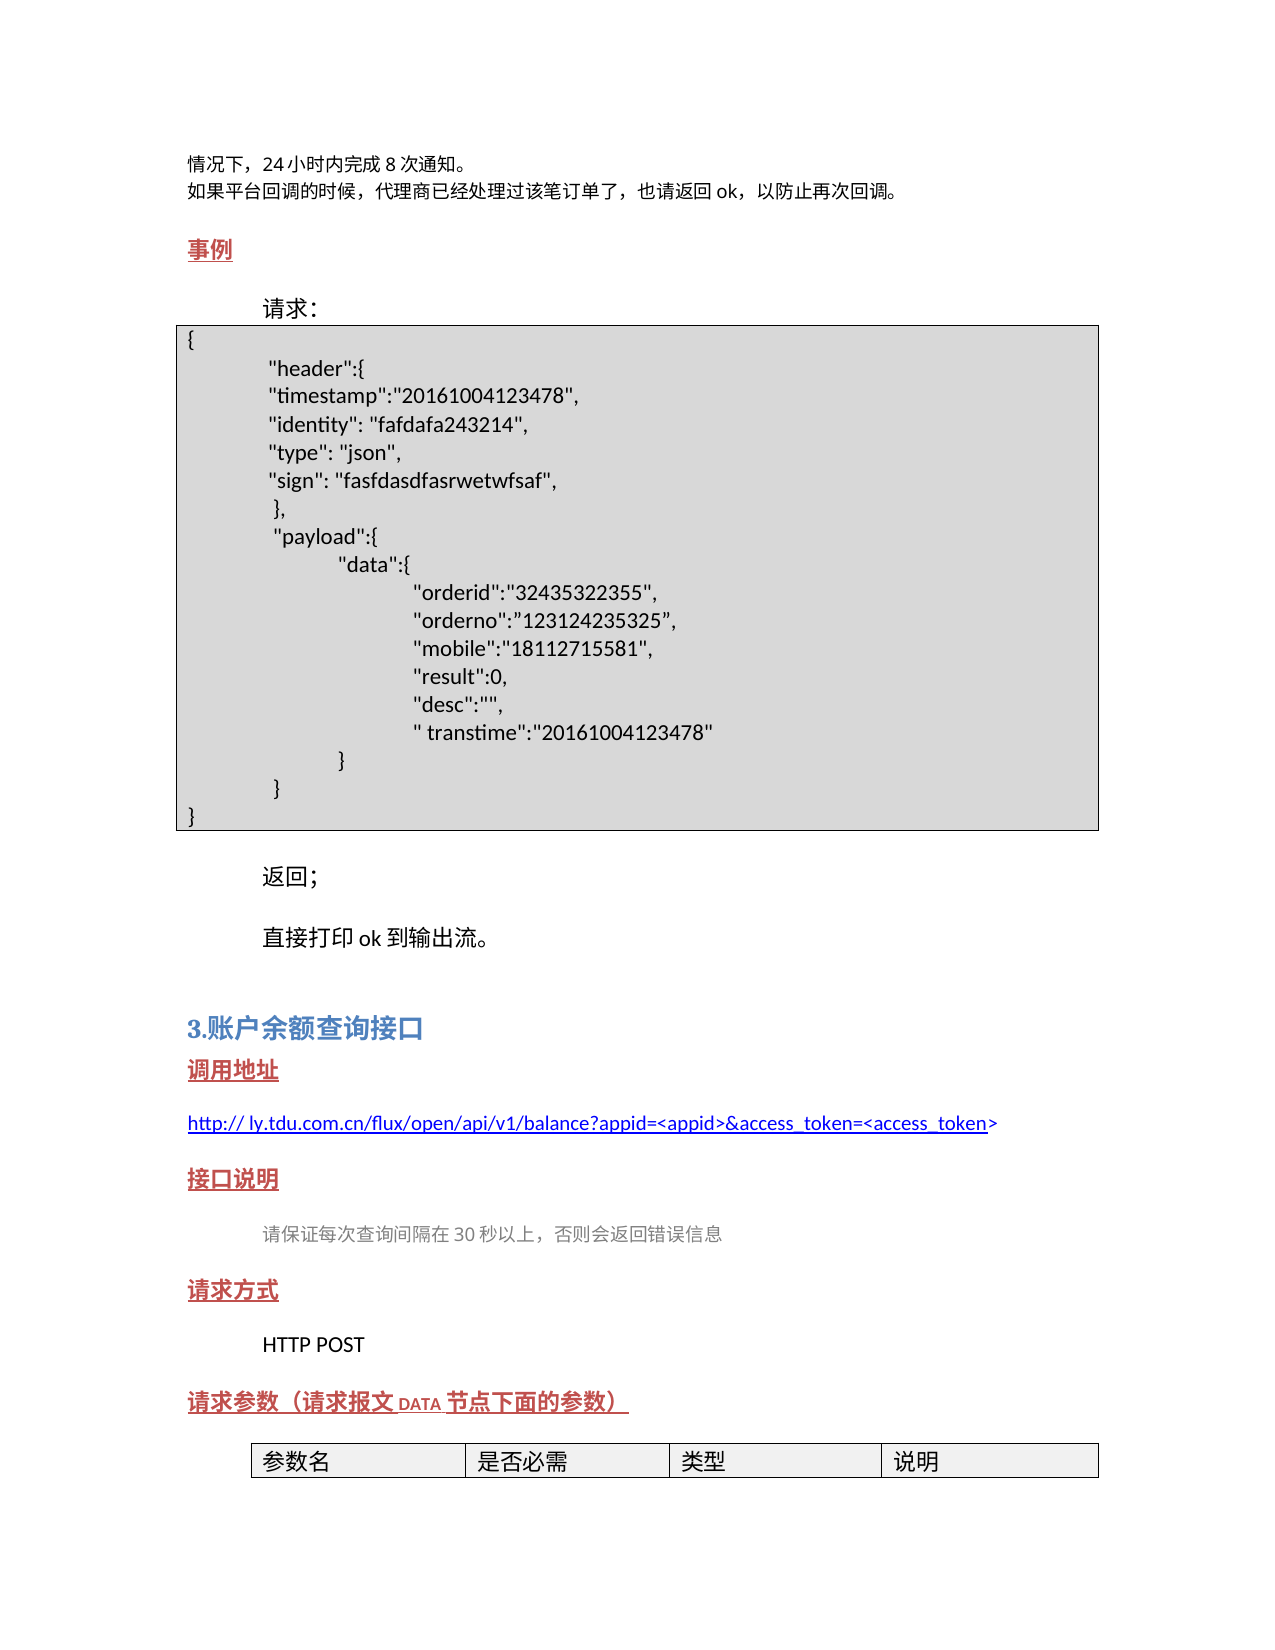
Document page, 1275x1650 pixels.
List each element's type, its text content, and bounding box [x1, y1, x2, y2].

text 直接打印ok到输出流。 [187, 920, 1087, 953]
table_header { "header":{ "timestamp":"20161004123478", "identity": "fafdafa243214", "type": "json", "sign": "fasfdasdfasrwetwfsaf", }, "payload":{ "data":{ "orderid":"32435322355", "orderno":”123124235325”, "mobile":"18112715581", "result":0, "desc":"", " transtime":"20161004123478" } } } [177, 326, 1098, 830]
list 返回； [187, 859, 1087, 892]
table_header 类型 [670, 1444, 881, 1477]
list 如果平台回调的时候，代理商已经处理过该笔订单了，也请返回ok，以防止再次回调。 [187, 177, 1087, 204]
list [187, 150, 1087, 177]
table_header 是否必需 [466, 1444, 669, 1477]
text 请求方式 [187, 1272, 1087, 1305]
text 请求参数（请求报文data节点下面的参数） [187, 1384, 1087, 1417]
table_header 参数名 [252, 1444, 465, 1477]
text 调用地址 [187, 1052, 1087, 1085]
text 接口说明 [187, 1161, 1087, 1194]
list 请保证每次查询间隔在30秒以上，否则会返回错误信息 [262, 1219, 1087, 1247]
list http:// ly.tdu.com.cn/flux/open/api/v1/balance?appid=<appid>&access_token=<access_token> [187, 1111, 1087, 1136]
text 事例 [187, 232, 1087, 266]
list HTTP POST [262, 1331, 1087, 1359]
list 请求： [187, 291, 1087, 324]
table_header 说明 [882, 1444, 1098, 1477]
subtitle 3.账户余额查询接口 [187, 1007, 1087, 1046]
